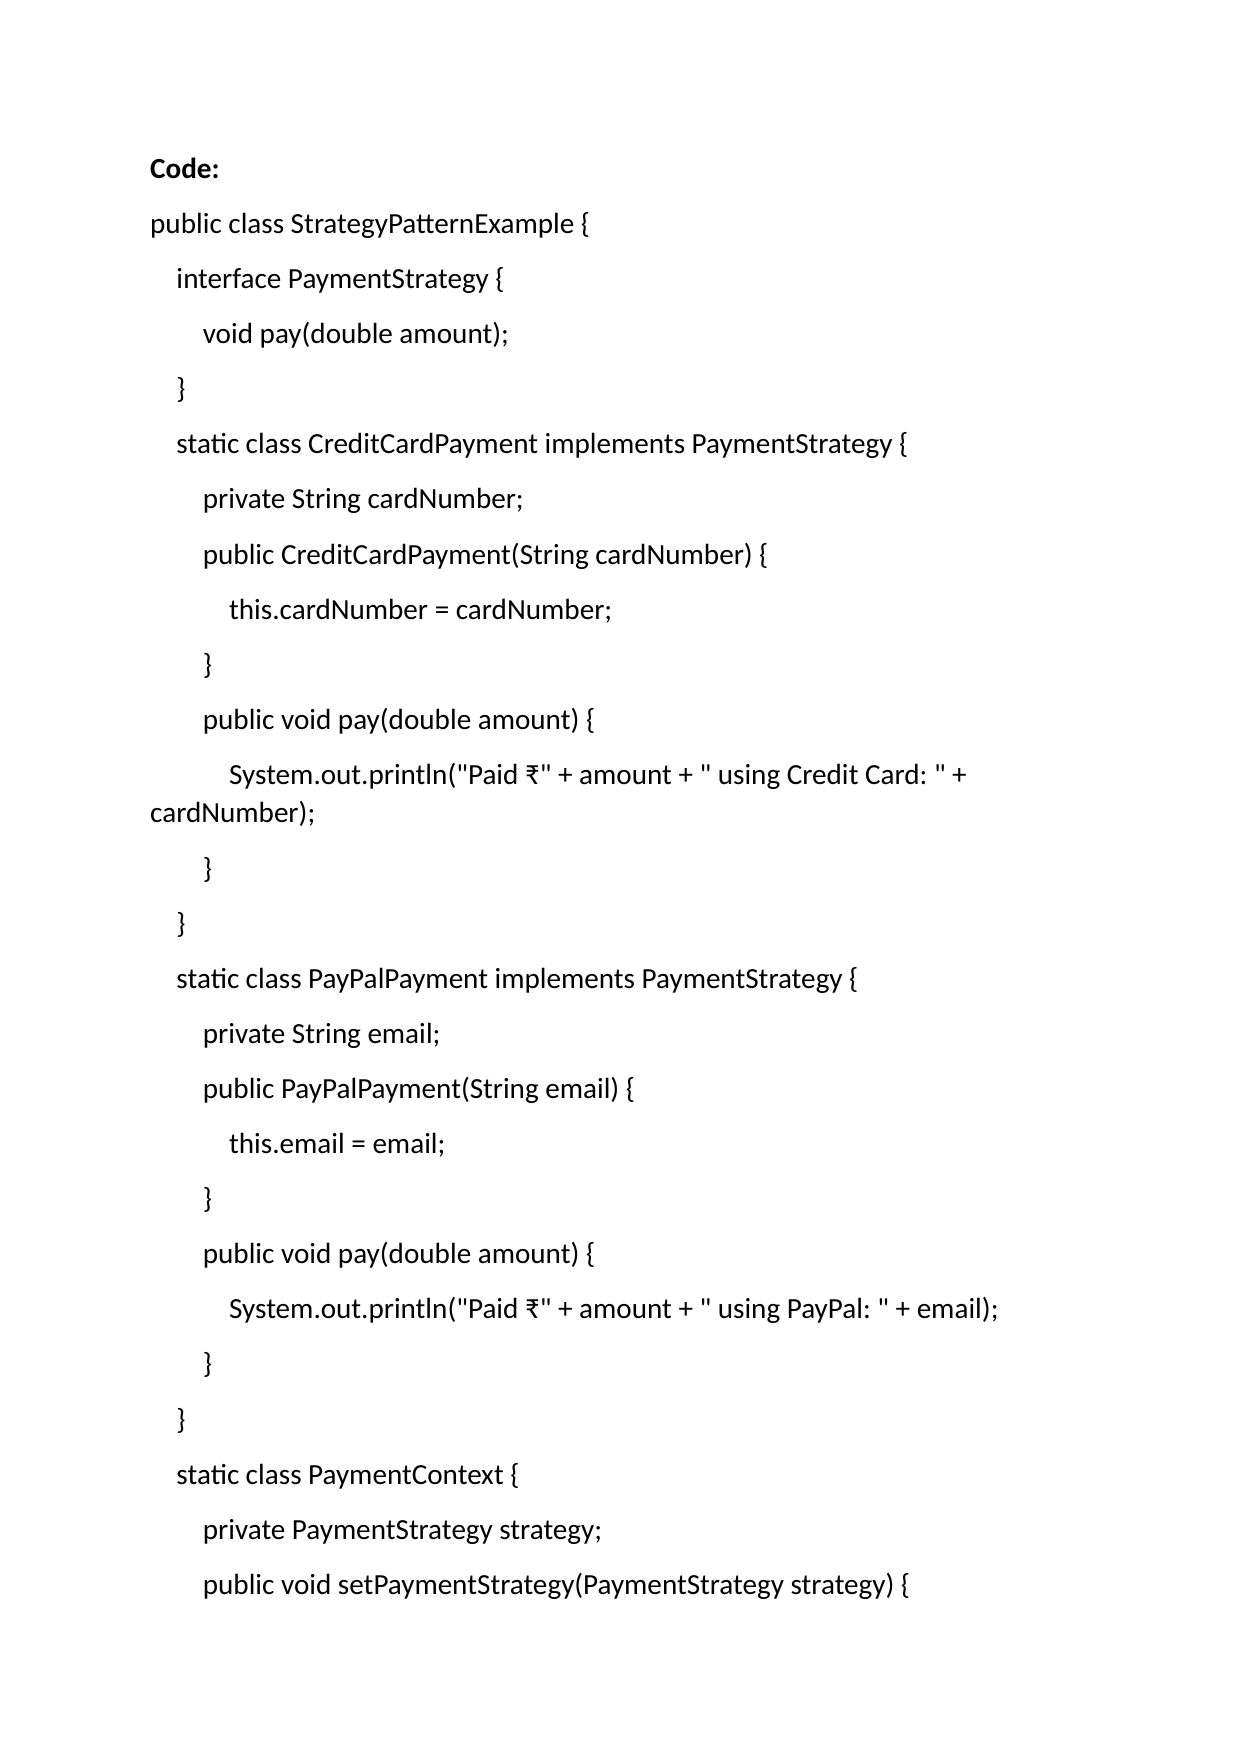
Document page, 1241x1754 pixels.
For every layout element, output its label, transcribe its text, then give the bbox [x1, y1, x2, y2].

text this.cardNumber = cardNumber; [150, 591, 1090, 626]
text } [150, 1180, 1090, 1216]
text public CreditCardPayment(String cardNumber) { [150, 536, 1090, 571]
text static class PaymentContext { [150, 1456, 1090, 1491]
text System.out.println("Paid ₹" + amount + " using Credit Card: " + cardNumber); [150, 756, 1090, 830]
text System.out.println("Paid ₹" + amount + " using PayPal: " + email); [150, 1291, 1090, 1326]
text private String cardNumber; [150, 481, 1090, 516]
text interface PaymentStrategy { [150, 260, 1090, 296]
text void pay(double amount); [150, 315, 1090, 351]
text static class CreditCardPayment implements PaymentStrategy { [150, 426, 1090, 461]
text Code: [150, 150, 1090, 186]
text } [150, 905, 1090, 940]
text public class StrategyPatternExample { [150, 205, 1090, 241]
text } [150, 1346, 1090, 1381]
text public void setPaymentStrategy(PaymentStrategy strategy) { [150, 1566, 1090, 1602]
text } [150, 646, 1090, 682]
text } [150, 1401, 1090, 1436]
text } [150, 370, 1090, 406]
text } [150, 850, 1090, 885]
text public void pay(double amount) { [150, 1235, 1090, 1271]
text this.email = email; [150, 1125, 1090, 1161]
text private String email; [150, 1015, 1090, 1051]
text public PayPalPayment(String email) { [150, 1070, 1090, 1106]
text static class PayPalPayment implements PaymentStrategy { [150, 960, 1090, 996]
text private PaymentStrategy strategy; [150, 1511, 1090, 1547]
text public void pay(double amount) { [150, 701, 1090, 737]
